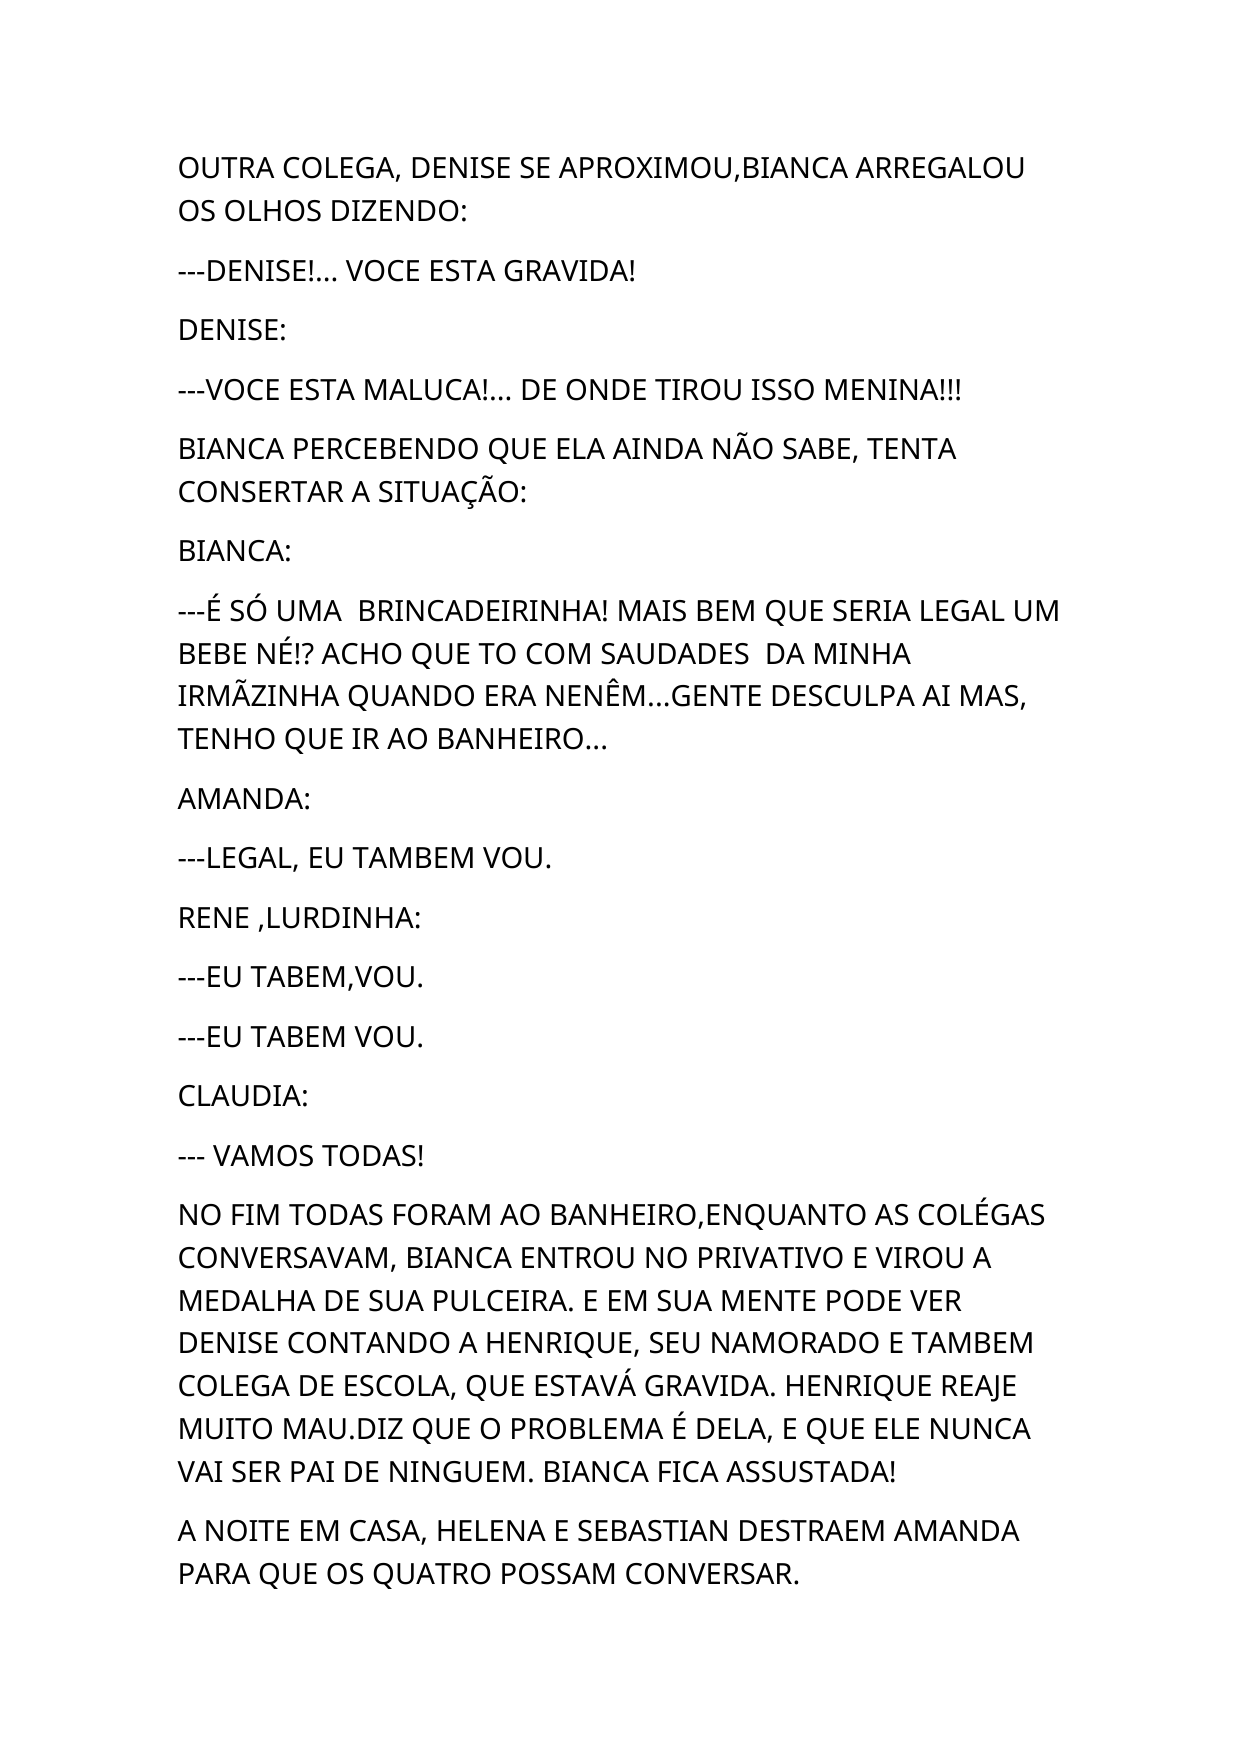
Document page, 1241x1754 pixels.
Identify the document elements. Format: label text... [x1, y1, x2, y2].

text RENE ,LURDINHA: [177, 897, 1063, 937]
text ---EU TABEM,VOU. [177, 956, 1063, 996]
text ---EU TABEM VOU. [177, 1016, 1063, 1056]
text CLAUDIA: [177, 1075, 1063, 1115]
text DENISE: [177, 309, 1063, 349]
text A NOITE EM CASA, HELENA E SEBASTIAN DESTRAEM AMANDA PARA QUE OS QUATRO POSSAM CONVERSAR. [177, 1511, 1063, 1593]
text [177, 148, 1063, 230]
text ---VOCE ESTA MALUCA!... DE ONDE TIROU ISSO MENINA!!! [177, 369, 1063, 408]
text ---DENISE!... VOCE ESTA GRAVIDA! [177, 250, 1063, 289]
text NO FIM TODAS FORAM AO BANHEIRO,ENQUANTO AS COLÉGAS CONVERSAVAM, BIANCA ENTROU NO PRIVATIVO E VIROU A MEDALHA DE SUA PULCEIRA. E EM SUA MENTE PODE VER DENISE CONTANDO A HENRIQUE, SEU NAMORADO E TAMBEM COLEGA DE ESCOLA, QUE ESTAVÁ GRAVIDA. HENRIQUE REAJE MUITO MAU.DIZ QUE O PROBLEMA É DELA, E QUE ELE NUNCA VAI SER PAI DE NINGUEM. BIANCA FICA ASSUSTADA! [177, 1194, 1063, 1491]
text ---LEGAL, EU TAMBEM VOU. [177, 837, 1063, 877]
text ---É SÓ UMA BRINCADEIRINHA! MAIS BEM QUE SERIA LEGAL UM BEBE NÉ!? ACHO QUE TO COM SAUDADES DA MINHA IRMÃZINHA QUANDO ERA NENÊM...GENTE DESCULPA AI MAS, TENHO QUE IR AO BANHEIRO... [177, 590, 1063, 758]
text BIANCA PERCEBENDO QUE ELA AINDA NÃO SABE, TENTA CONSERTAR A SITUAÇÃO: [177, 428, 1063, 511]
text AMANDA: [177, 778, 1063, 818]
text BIANCA: [177, 531, 1063, 570]
text --- VAMOS TODAS! [177, 1135, 1063, 1174]
